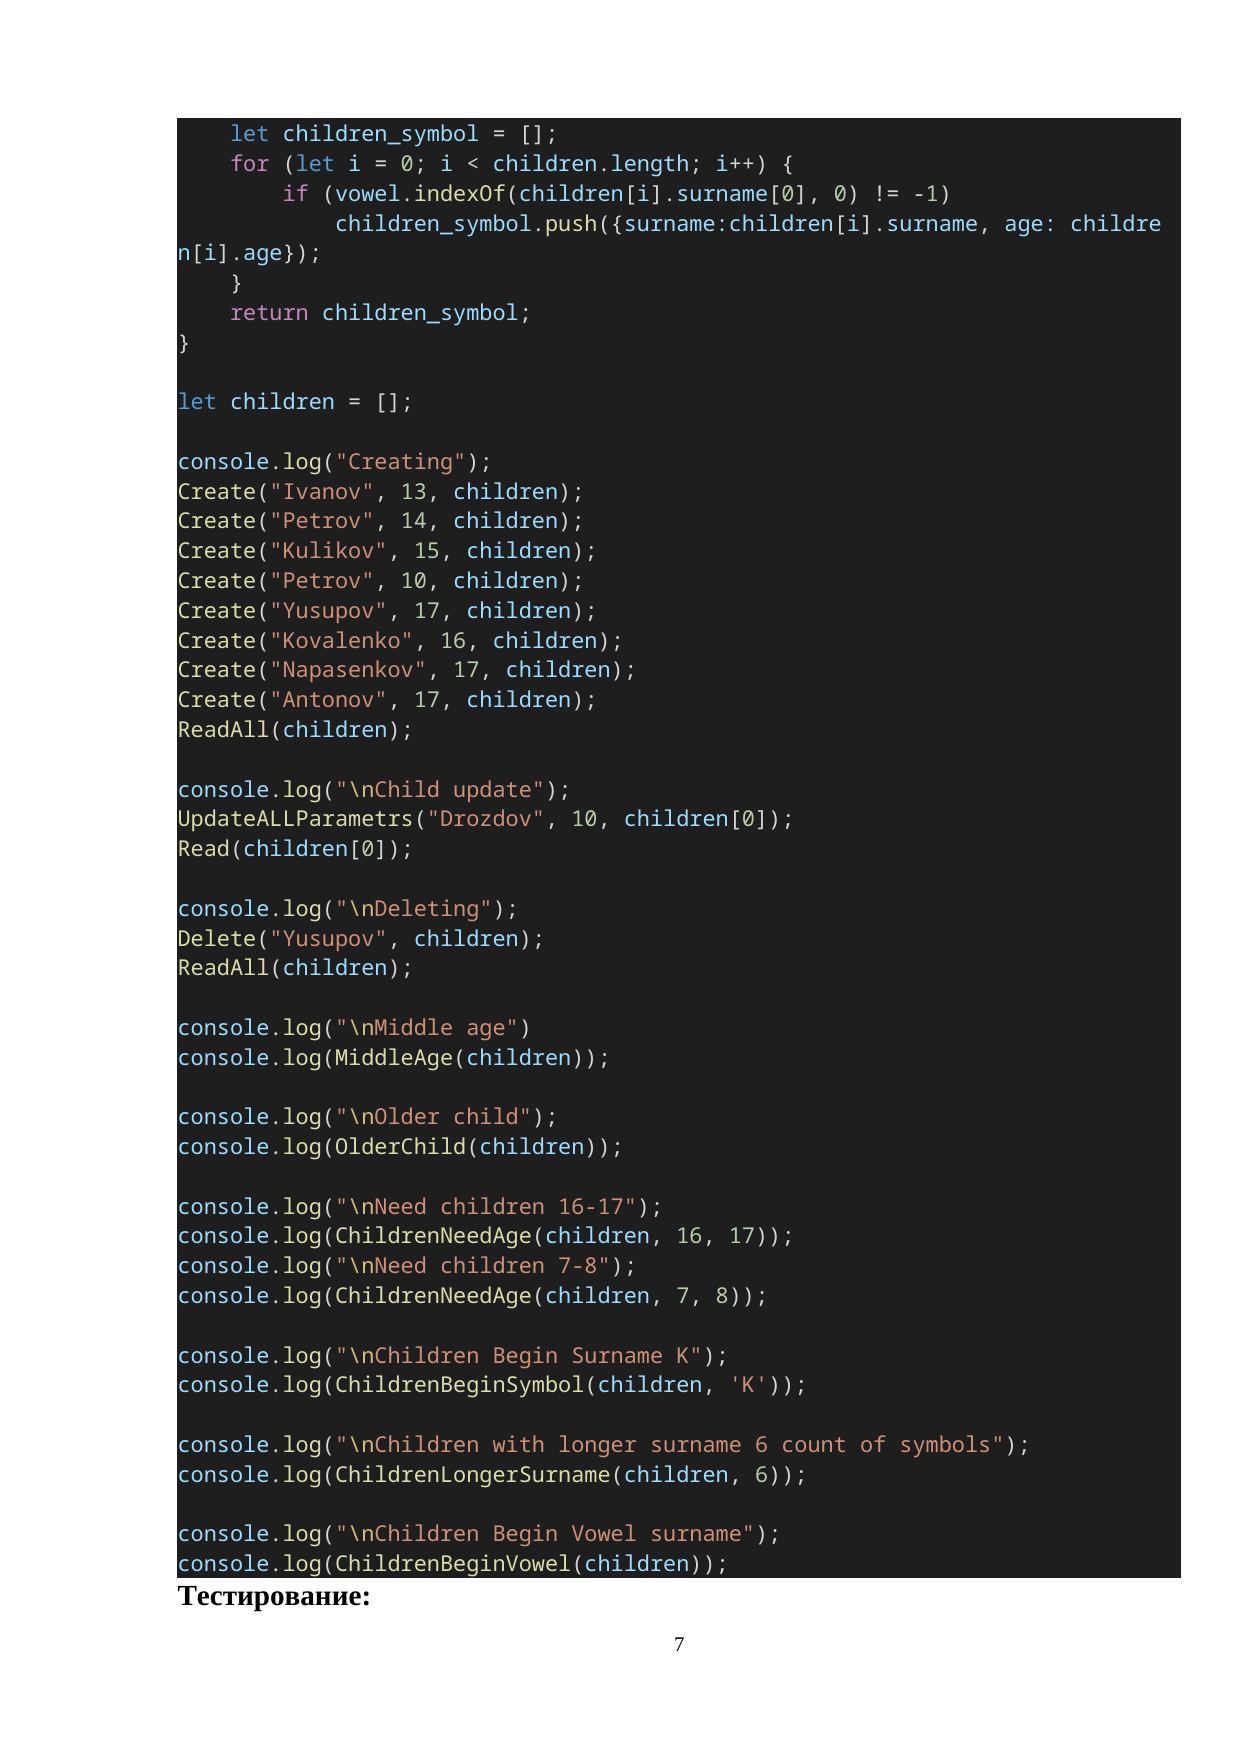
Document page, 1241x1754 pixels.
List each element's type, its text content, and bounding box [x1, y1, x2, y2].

text console.log(ChildrenLongerSurname(children, 6)); [177, 1459, 1181, 1488]
text return children_symbol; [177, 297, 1181, 327]
text Create("Petrov", 14, children); [177, 505, 1181, 535]
text } [177, 267, 1181, 297]
text Read(children[0]); [177, 833, 1181, 863]
text children_symbol.push({surname:children[i].surname, age: children[i].age}); [177, 207, 1181, 267]
text console.log(MiddleAge(children)); [177, 1042, 1181, 1071]
text Create("Kovalenko", 16, children); [177, 624, 1181, 654]
text console.log("\nNeed children 7-8"); [177, 1250, 1181, 1280]
text console.log(ChildrenBeginSymbol(children, 'K')); [177, 1369, 1181, 1399]
text Create("Antonov", 17, children); [177, 684, 1181, 714]
text console.log("\nChildren with longer surname 6 count of symbols"); [177, 1429, 1181, 1459]
text } [177, 327, 1181, 356]
text Тестирование: [177, 1578, 1181, 1611]
text ReadAll(children); [177, 952, 1181, 982]
text UpdateALLParametrs("Drozdov", 10, children[0]); [177, 803, 1181, 833]
text console.log("\nMiddle age") [177, 1012, 1181, 1042]
text console.log(OlderChild(children)); [177, 1131, 1181, 1161]
text Create("Napasenkov", 17, children); [177, 654, 1181, 684]
text Create("Ivanov", 13, children); [177, 476, 1181, 505]
text Create("Kulikov", 15, children); [177, 535, 1181, 565]
text console.log(ChildrenNeedAge(children, 16, 17)); [177, 1220, 1181, 1250]
text console.log("Creating"); [177, 446, 1181, 476]
text console.log("\nChildren Begin Vowel surname"); [177, 1518, 1181, 1548]
text console.log(ChildrenNeedAge(children, 7, 8)); [177, 1280, 1181, 1310]
text console.log("\nChildren Begin Surname K"); [177, 1339, 1181, 1369]
text Create("Yusupov", 17, children); [177, 595, 1181, 624]
text if (vowel.indexOf(children[i].surname[0], 0) != -1) [177, 178, 1181, 207]
text console.log("\nDeleting"); [177, 893, 1181, 922]
text console.log("\nNeed children 16-17"); [177, 1191, 1181, 1220]
text ReadAll(children); [177, 714, 1181, 744]
text Delete("Yusupov", children); [177, 922, 1181, 952]
text Create("Petrov", 10, children); [177, 565, 1181, 595]
text let children = []; [177, 386, 1181, 416]
text console.log("\nOlder child"); [177, 1101, 1181, 1131]
text let children_symbol = []; [177, 118, 1181, 148]
text console.log(ChildrenBeginVowel(children)); [177, 1548, 1181, 1578]
text console.log("\nChild update"); [177, 773, 1181, 803]
text for (let i = 0; i < children.length; i++) { [177, 148, 1181, 178]
